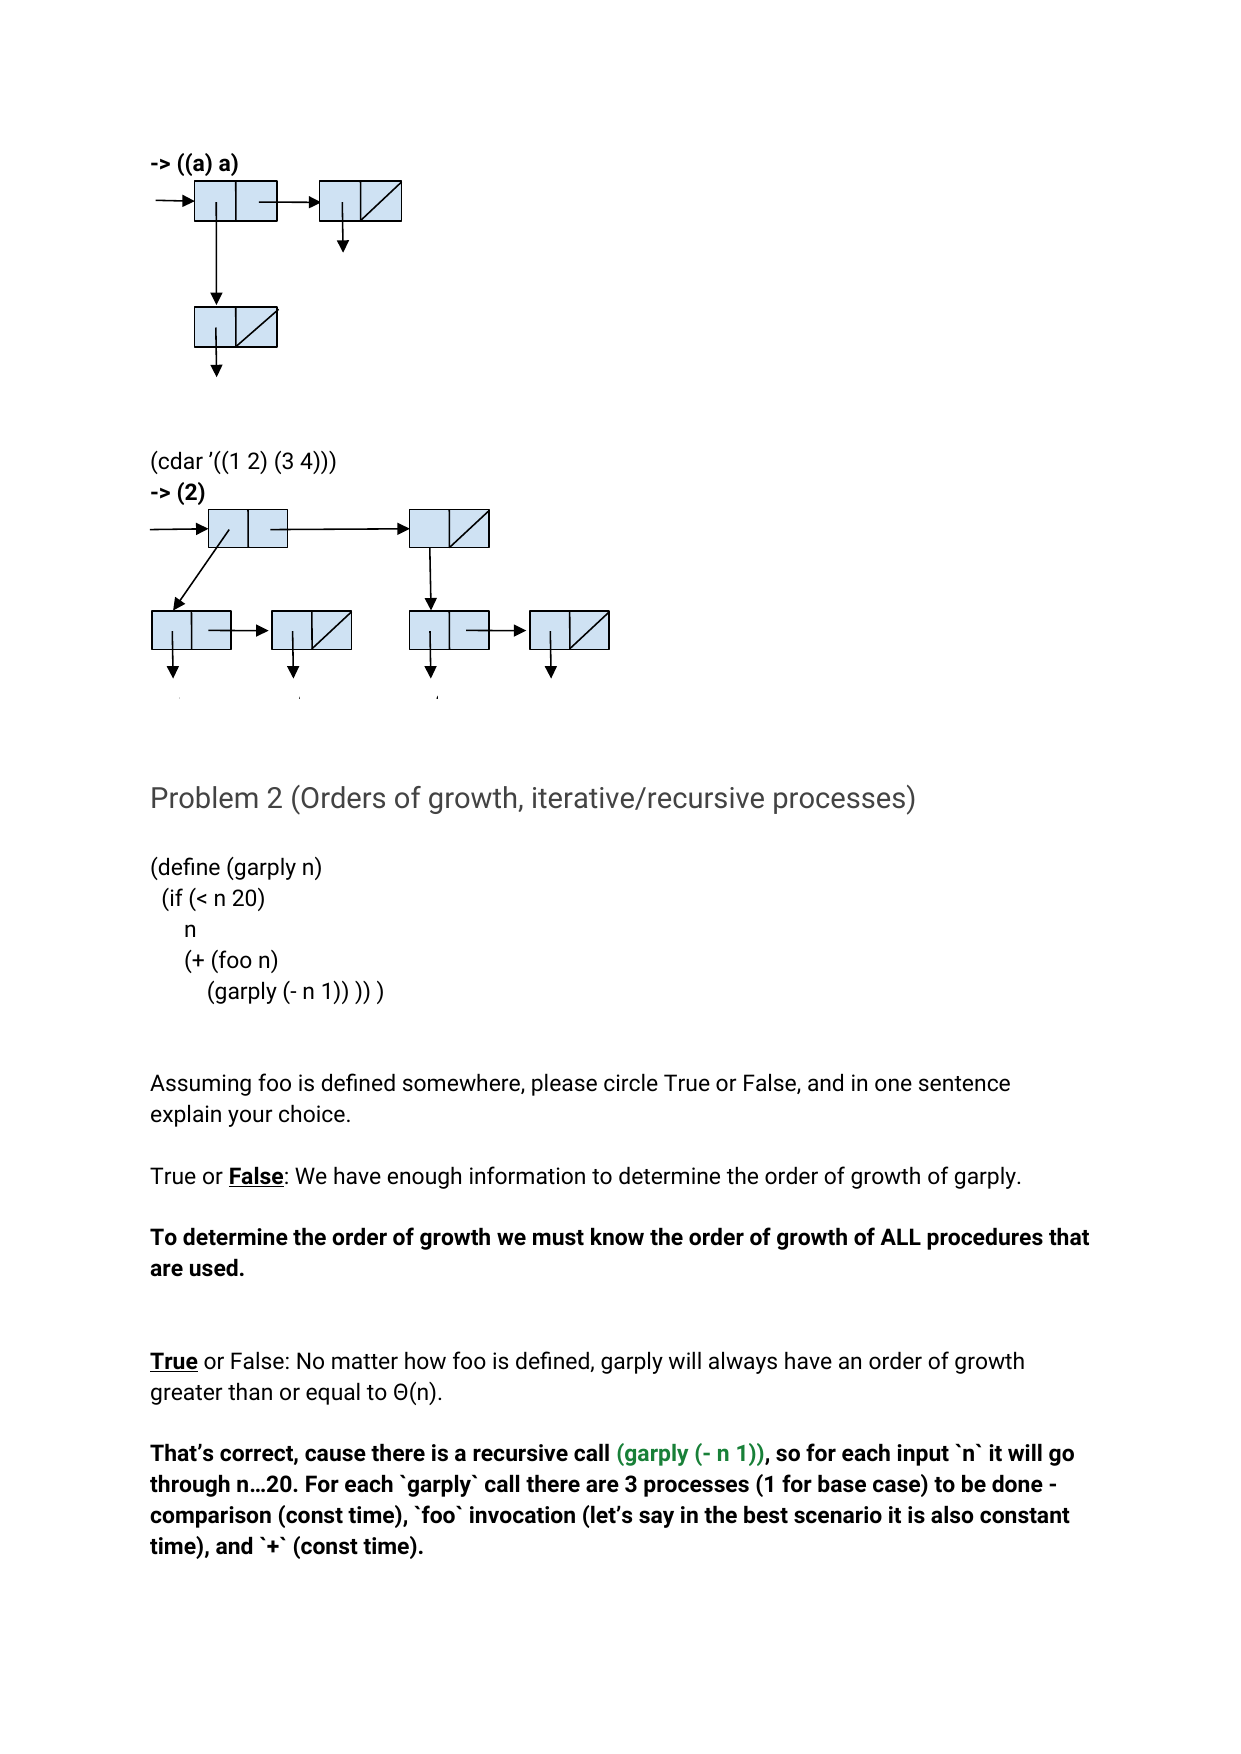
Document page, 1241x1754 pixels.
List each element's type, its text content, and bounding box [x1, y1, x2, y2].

text That’s correct, cause there is a recursive call (garply (- n 1)), so for each input `n` it will go through n…20. For each `garply` call there are 3 processes (1 for base case) to be done - comparison (const time), `foo` invocation (let’s say in the best scenario it is also constant time), and `+` (const time). [150, 1440, 1090, 1560]
text Assuming foo is defined somewhere, please circle True or False, and in one sentence [150, 1070, 1090, 1097]
text True or False: No matter how foo is defined, garply will always have an order of growth [150, 1348, 1090, 1375]
text -> ((a) a) [150, 150, 1090, 177]
text To determine the order of growth we must know the order of growth of ALL procedures that are used. [150, 1224, 1090, 1282]
text explain your choice. [150, 1101, 1090, 1128]
text (+ (foo n) [150, 947, 1090, 974]
text greater than or equal to Θ(n). [150, 1379, 1090, 1406]
text (cdar ’((1 2) (3 4))) [150, 448, 1090, 475]
text True or False: We have enough information to determine the order of growth of garply. [150, 1163, 1090, 1190]
text n [150, 916, 1090, 943]
subtitle Problem 2 (Orders of growth, iterative/recursive processes) [150, 781, 1090, 815]
text (define (garply n) [150, 854, 1090, 881]
text (garply (- n 1)) )) ) [150, 978, 1090, 1005]
text (if (< n 20) [150, 885, 1090, 912]
text -> (2) [150, 479, 1090, 506]
